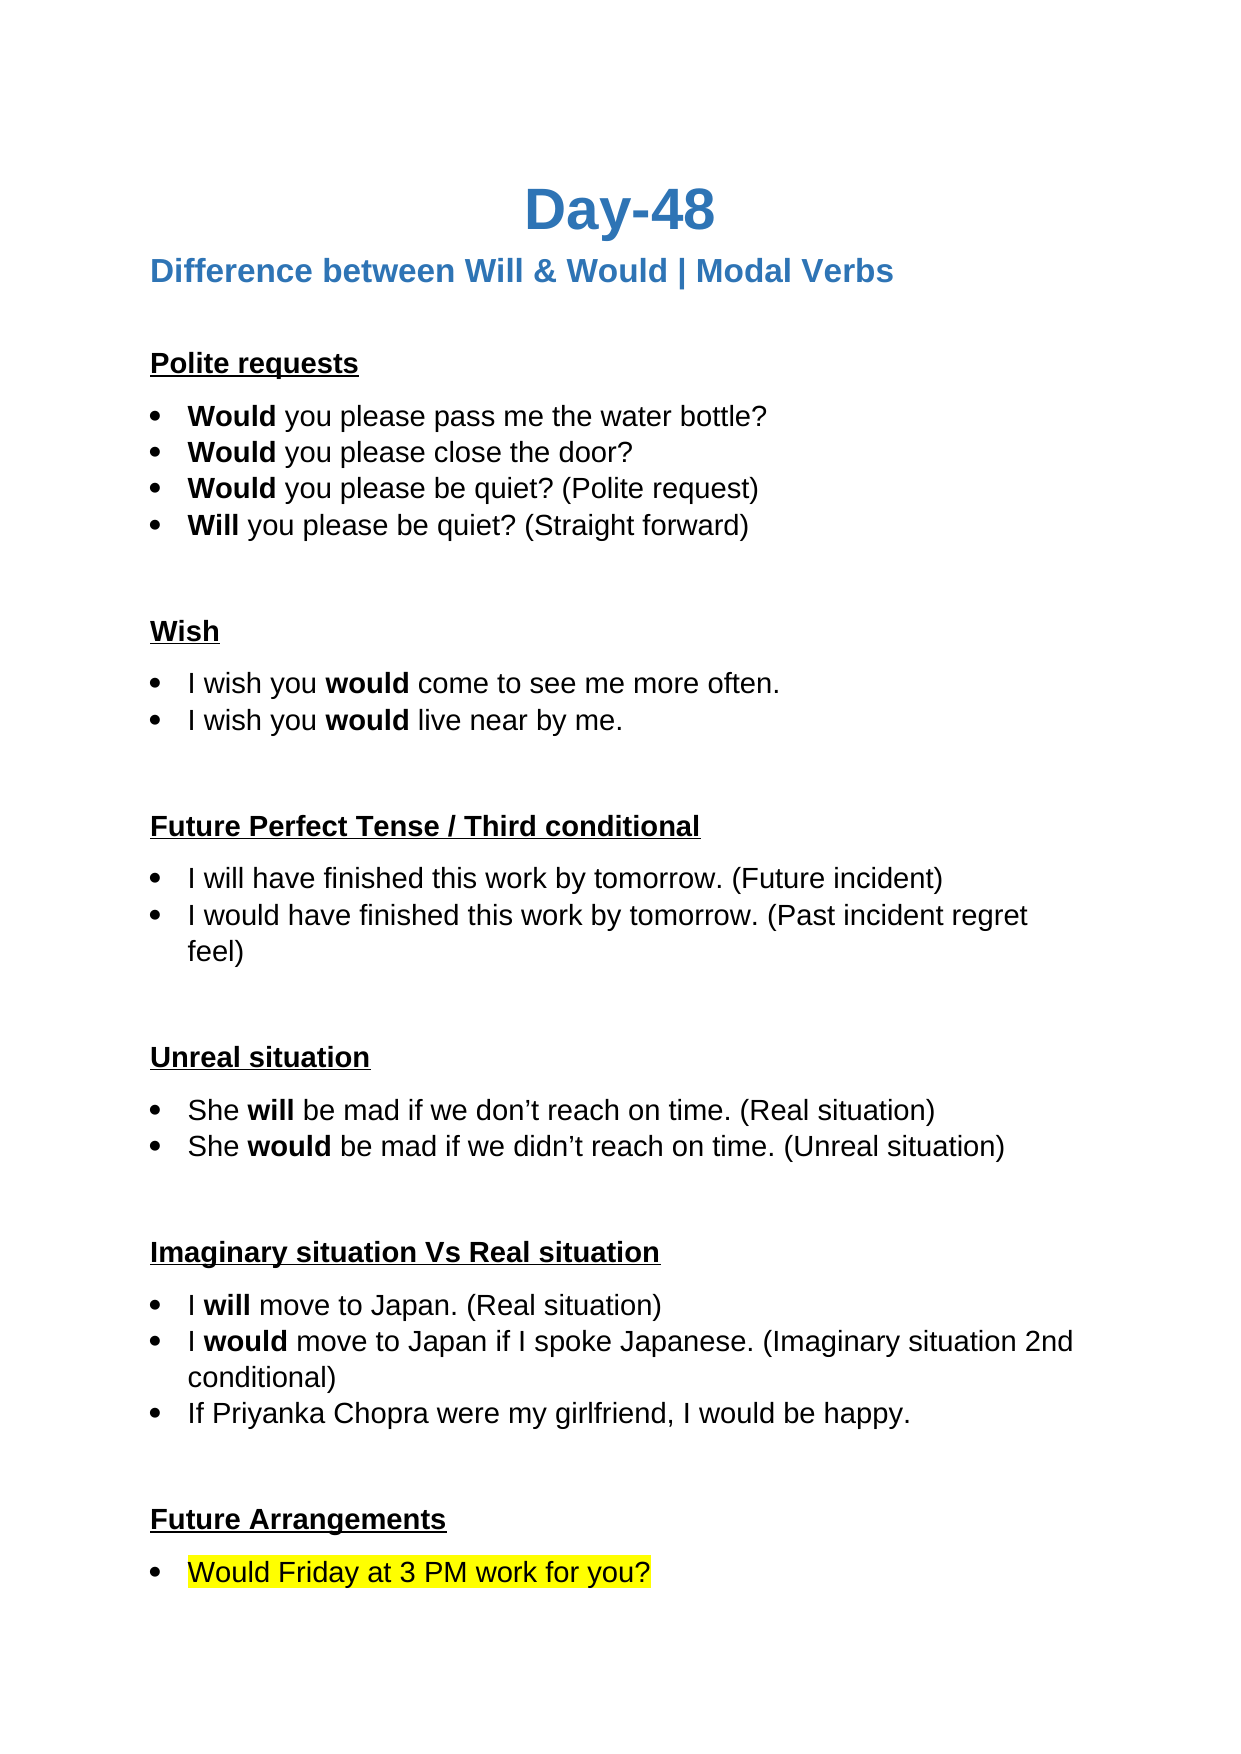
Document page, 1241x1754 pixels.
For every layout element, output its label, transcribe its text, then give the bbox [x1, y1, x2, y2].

list I would have finished this work by tomorrow. (Past incident regret feel) [150, 898, 1090, 968]
list She will be mad if we don’t reach on time. (Real situation) [150, 1092, 1090, 1126]
list Would Friday at 3 PM work for you? [150, 1555, 1090, 1589]
list I wish you would live near by me. [150, 703, 1090, 736]
subtitle Day-48 [150, 175, 1090, 242]
text Imaginary situation Vs Real situation [150, 1235, 1090, 1268]
subtitle Difference between Will & Would | Modal Verbs [150, 252, 1090, 290]
list I would move to Japan if I spoke Japanese. (Imaginary situation 2nd conditional) [150, 1324, 1090, 1394]
list If Priyanka Chopra were my girlfriend, I would be happy. [150, 1396, 1090, 1430]
text Unreal situation [150, 1040, 1090, 1073]
list Would you please close the door? [150, 435, 1090, 469]
text Future Perfect Tense / Third conditional [150, 808, 1090, 842]
text Future Arrangements [150, 1502, 1090, 1536]
list Would you please pass me the water bottle? [150, 399, 1090, 432]
list I wish you would come to see me more often. [150, 666, 1090, 700]
text Wish [150, 613, 1090, 647]
list She would be mad if we didn’t reach on time. (Unreal situation) [150, 1129, 1090, 1163]
list Will you please be quiet? (Straight forward) [150, 508, 1090, 541]
list Would you please be quiet? (Polite request) [150, 471, 1090, 505]
list I will move to Japan. (Real situation) [150, 1287, 1090, 1321]
list I will have finished this work by tomorrow. (Future incident) [150, 861, 1090, 895]
text Polite requests [150, 346, 1090, 379]
